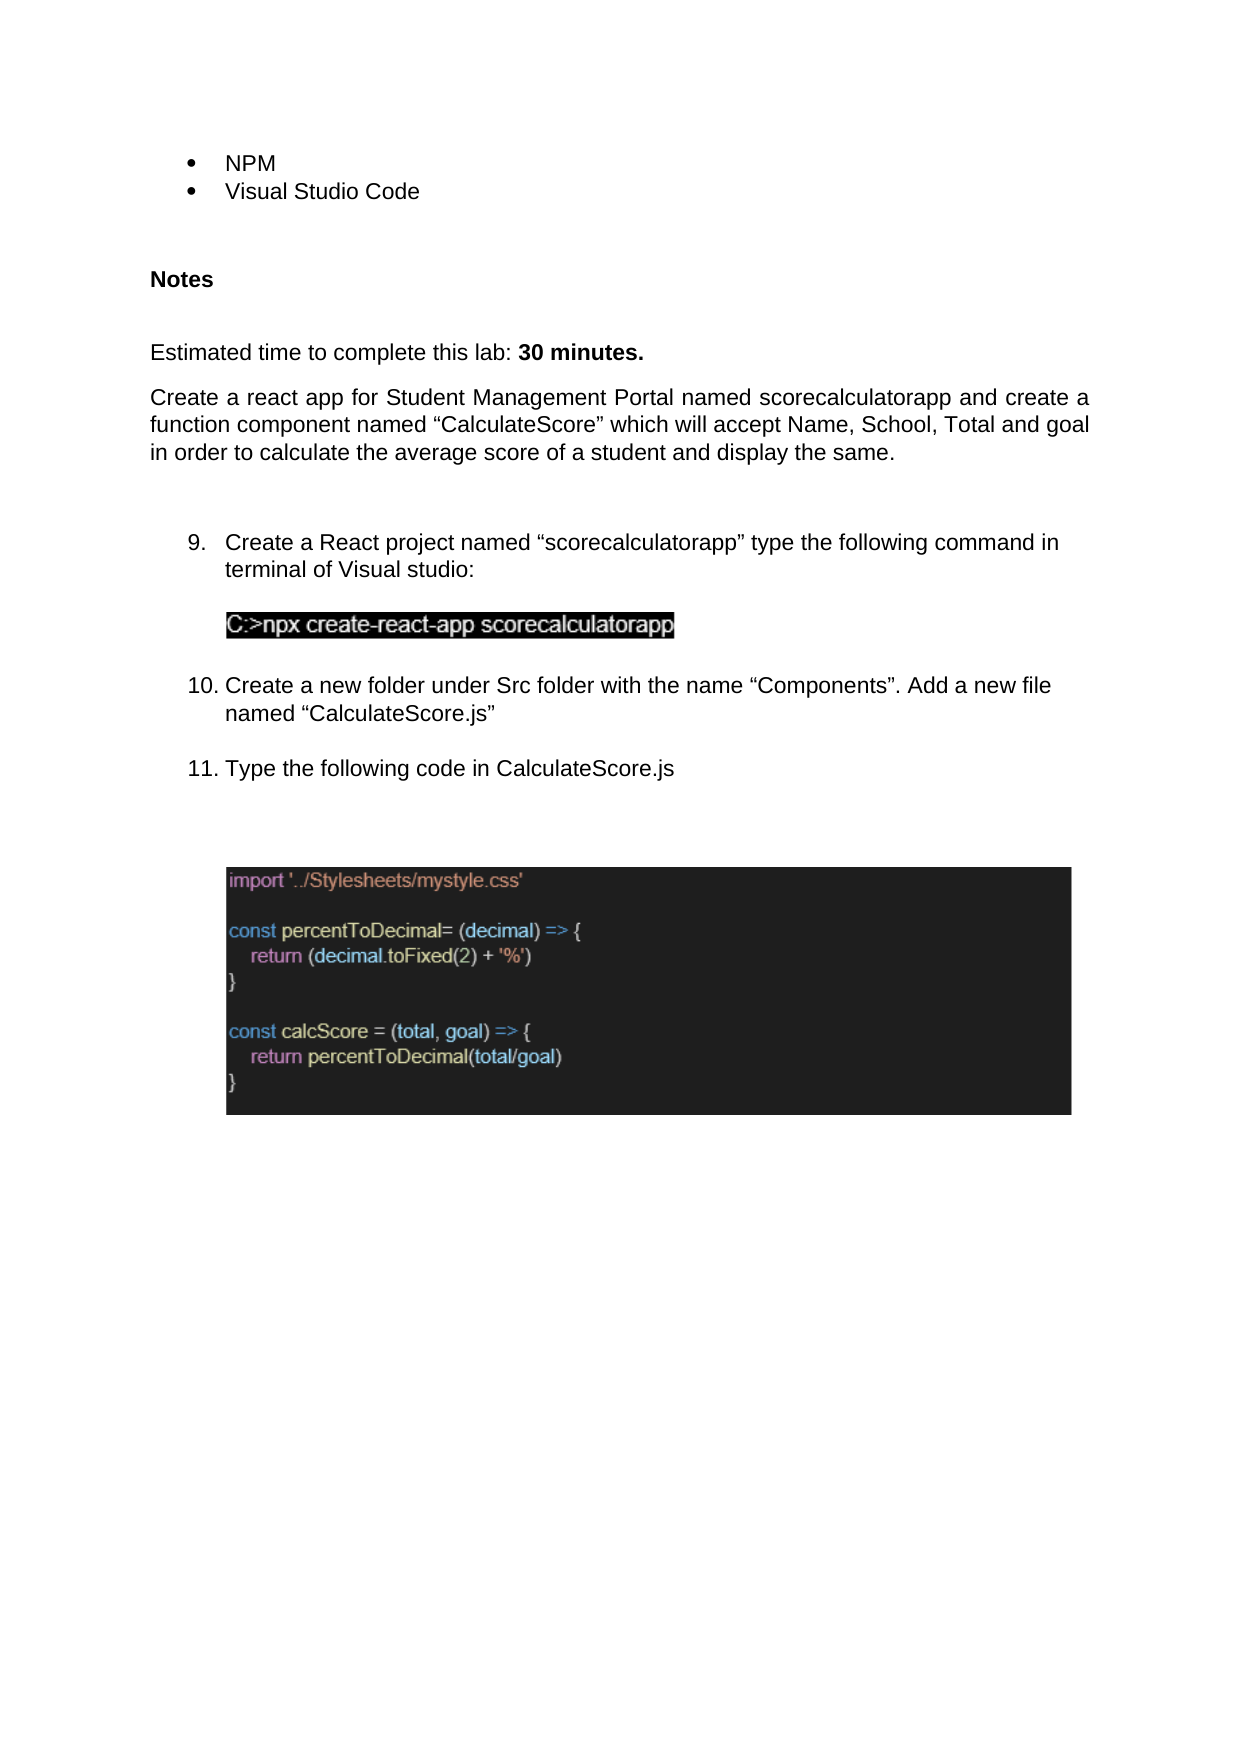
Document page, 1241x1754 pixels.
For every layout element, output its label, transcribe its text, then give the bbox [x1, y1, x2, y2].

list Create a new folder under Src folder with the name “Components”. Add a new file named “CalculateScore.js” [187, 672, 1090, 726]
list NPM [187, 150, 1090, 176]
subtitle Notes [150, 266, 1090, 293]
picture [225, 612, 675, 642]
list Visual Studio Code [187, 178, 1090, 204]
list Create a React project named “scorecalculatorapp” type the following command in terminal of Visual studio: [187, 528, 1090, 583]
list Type the following code in CalculateScore.js [187, 755, 1090, 782]
text Create a react app for Student Management Portal named scorecalculatorapp and create a function component named “CalculateScore” which will accept Name, School, Total and goal in order to calculate the average score of a student and display the same. [150, 383, 1090, 466]
text Estimated time to complete this lab: 30 minutes. [150, 339, 1090, 365]
picture [225, 867, 1073, 1115]
